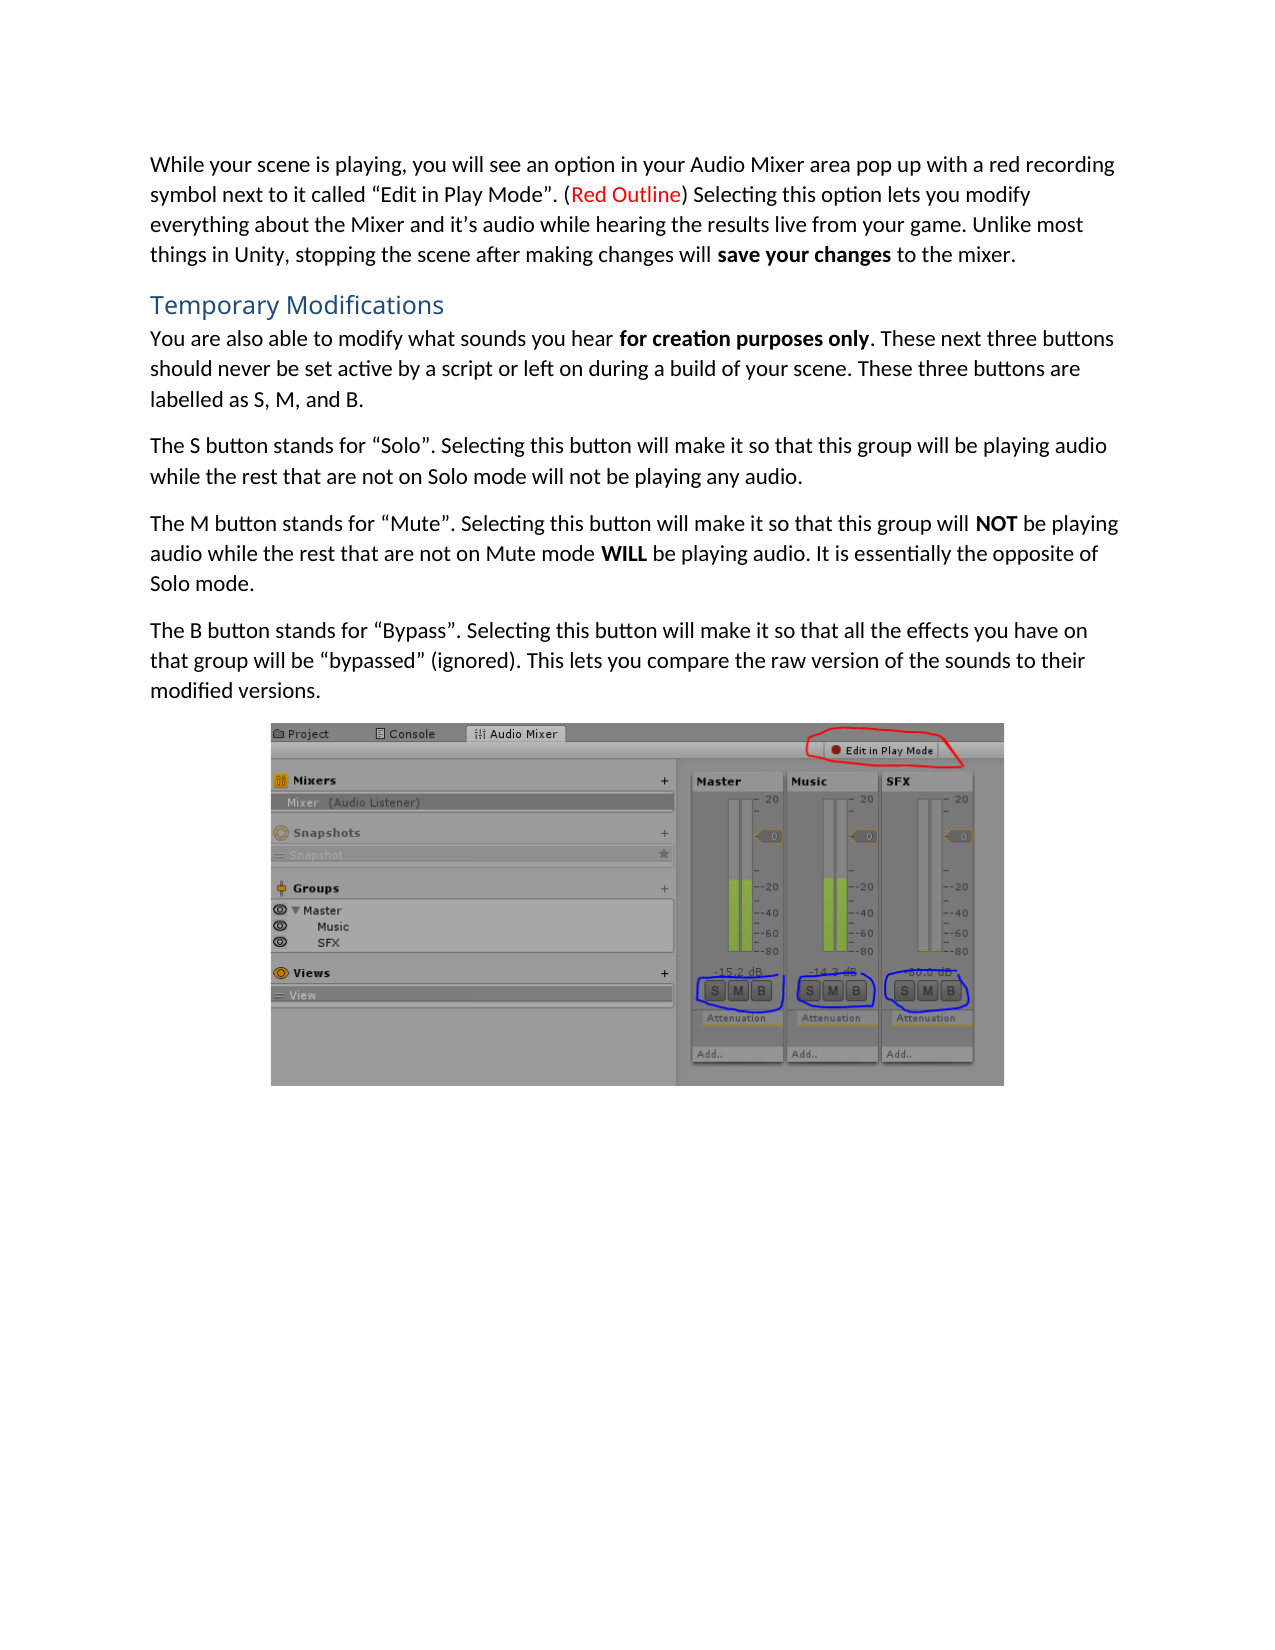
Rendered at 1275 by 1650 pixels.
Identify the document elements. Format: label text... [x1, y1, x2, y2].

text The B button stands for “Bypass”. Selecting this button will make it so that all the effects you have on that group will be “bypassed” (ignored). This lets you compare the raw version of the sounds to their modified versions. [150, 616, 1125, 704]
text The S button stands for “Solo”. Selecting this button will make it so that this group will be playing audio while the rest that are not on Solo mode will not be playing any audio. [150, 432, 1125, 490]
subtitle Temporary Modifications [150, 287, 1125, 322]
picture [270, 723, 1005, 1086]
text While your scene is playing, you will see an option in your Audio Mixer area pop up with a red recording symbol next to it called “Edit in Play Mode”. (Red Outline) Selecting this option lets you modify everything about the Mixer and it’s audio while hearing the results live from your game. Unlike most things in Unity, stopping the scene after making changes will save your changes to the mixer. [150, 150, 1125, 269]
text You are also able to modify what sounds you hear for creation purposes only. These next three buttons should never be set active by a script or left on during a build of your scene. These three buttons are labelled as S, M, and B. [150, 324, 1125, 413]
text The M button stands for “Mute”. Selecting this button will make it so that this group will NOT be playing audio while the rest that are not on Mute mode WILL be playing audio. It is essentially the opposite of Solo mode. [150, 509, 1125, 597]
